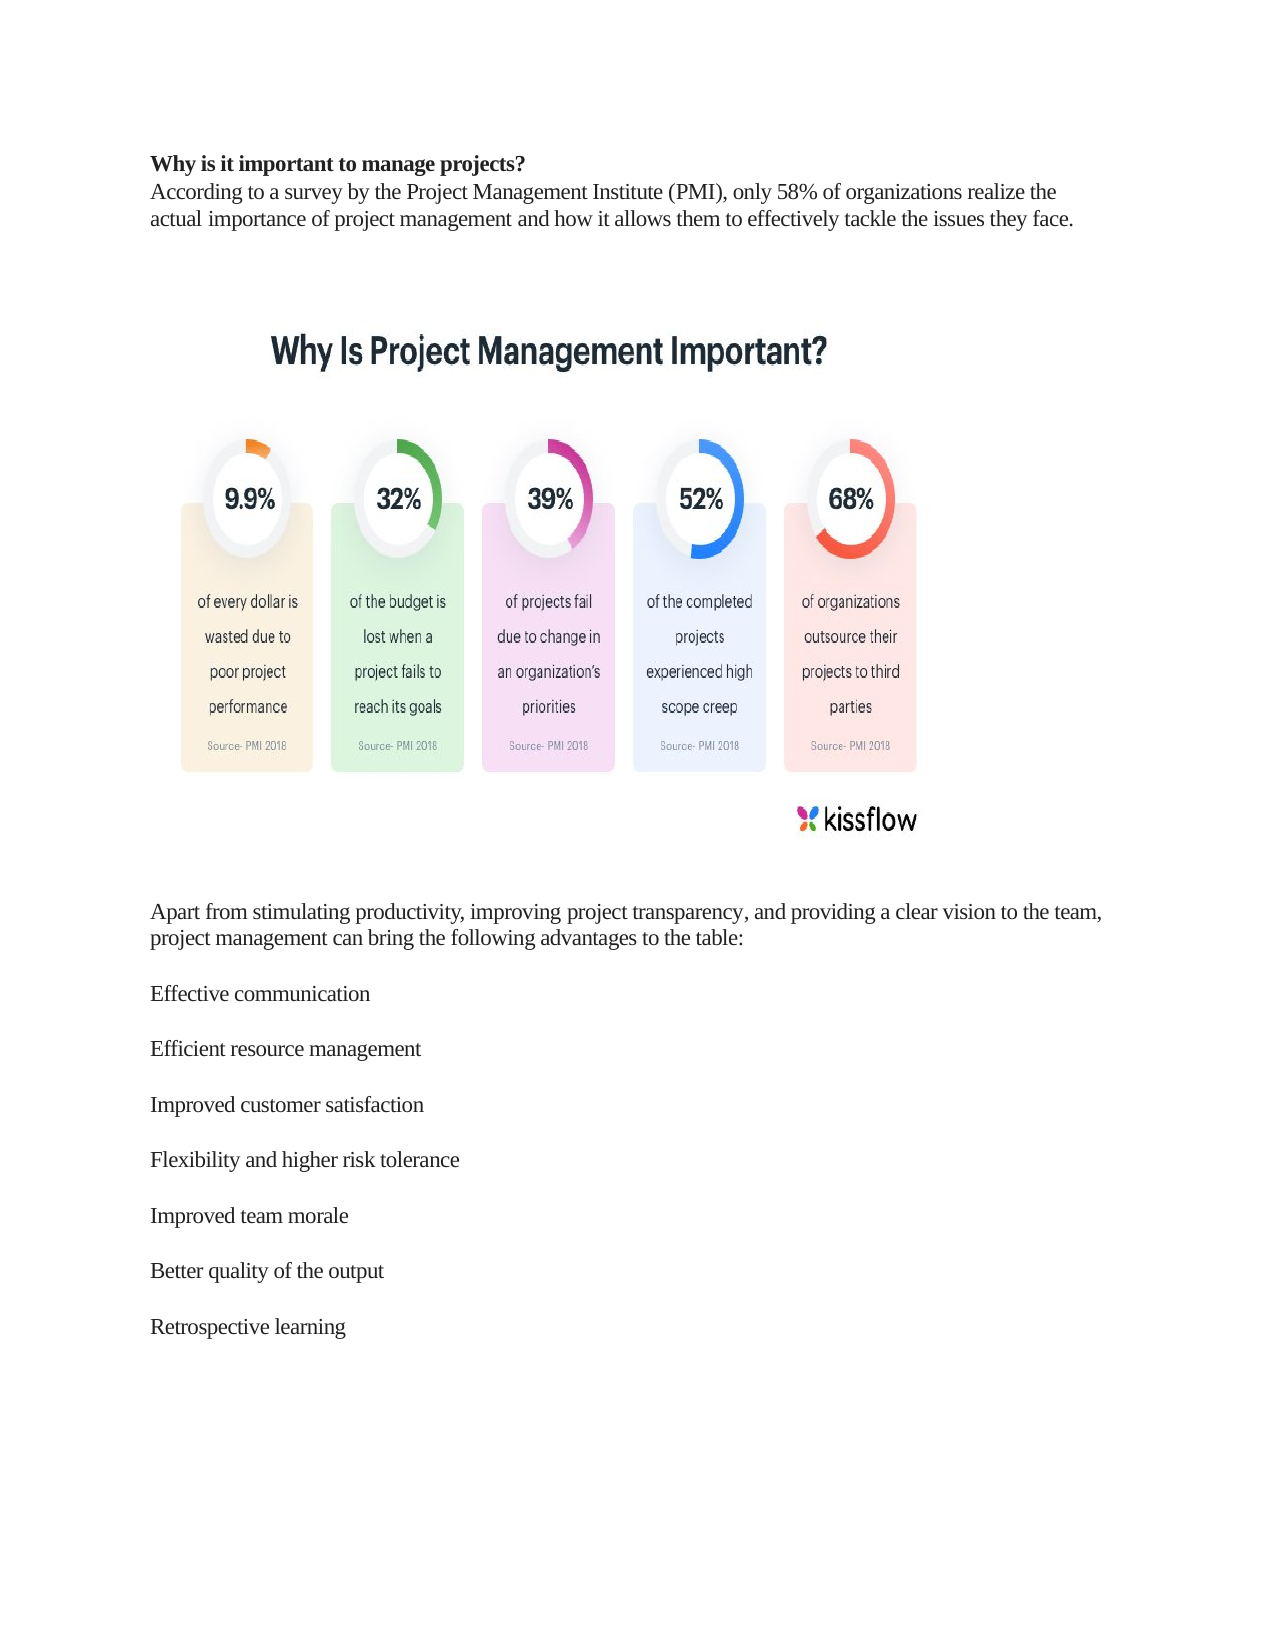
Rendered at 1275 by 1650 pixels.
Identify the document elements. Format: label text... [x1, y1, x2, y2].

text According to a survey by the Project Management Institute (PMI), only 58% of organizations realize the actual importance of project management and how it allows them to effectively tackle the issues they face. [150, 178, 1125, 231]
text Improved customer satisfaction [150, 1091, 1125, 1117]
text Efficient resource management [150, 1035, 1125, 1062]
text Improved team morale [150, 1202, 1125, 1228]
text Flexibility and higher risk tolerance [150, 1146, 1125, 1173]
picture [150, 260, 947, 869]
text Retrospective learning [150, 1313, 1125, 1339]
subtitle Why is it important to manage projects? [150, 150, 1125, 176]
text Apart from stimulating productivity, improving project transparency, and providing a clear vision to the team, project management can bring the following advantages to the table: [150, 898, 1125, 951]
text Effective communication [150, 980, 1125, 1006]
text Better quality of the output [150, 1257, 1125, 1284]
